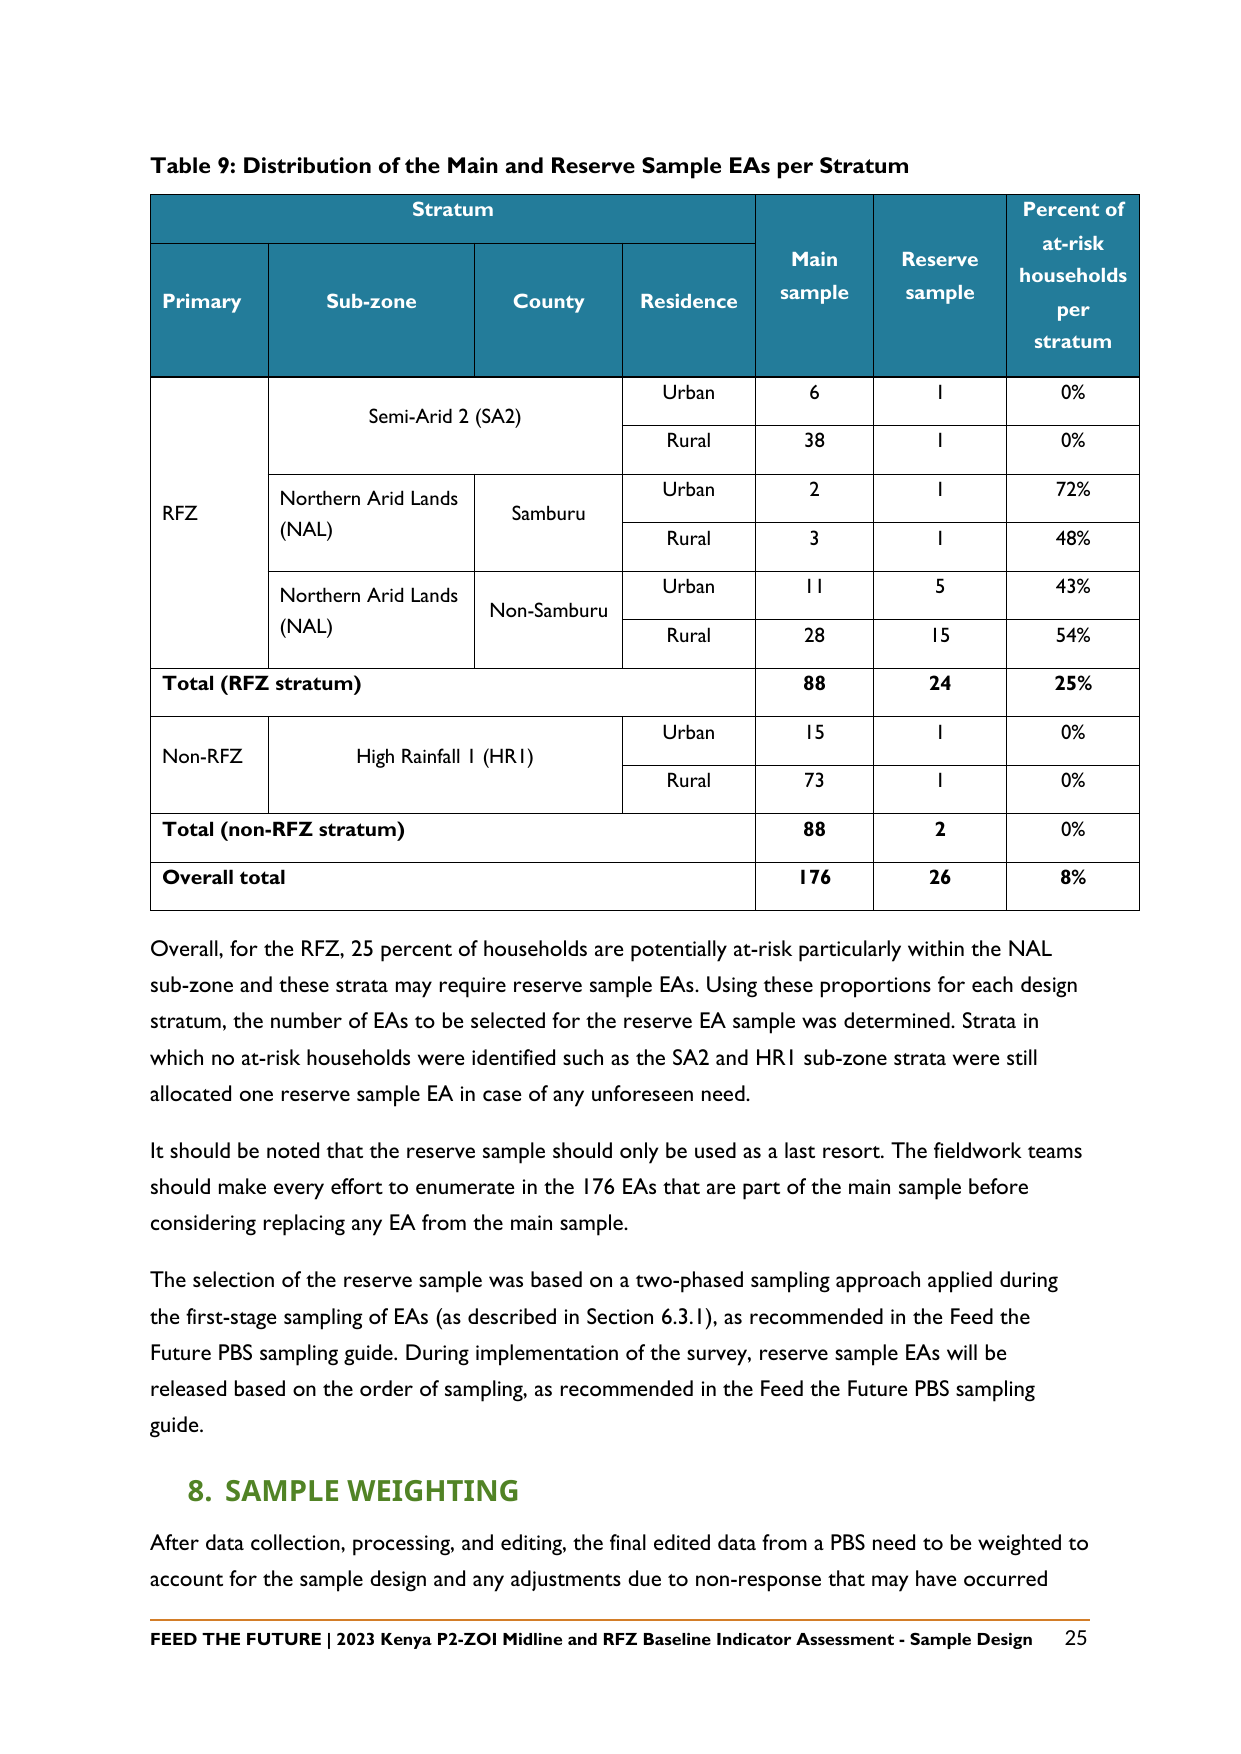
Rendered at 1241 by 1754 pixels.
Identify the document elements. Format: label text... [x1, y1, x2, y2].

table_cell 88 [756, 669, 873, 716]
table_cell Rural [623, 620, 755, 668]
table_cell Urban [623, 378, 755, 425]
table_cell Total (non-RFZ stratum) [151, 814, 755, 862]
table_cell 25% [1007, 669, 1139, 716]
table_cell Non-RFZ [151, 717, 268, 813]
text Overall, for the RFZ, 25 percent of households are potentially at-risk particularly within the NAL sub-zone and these strata may require reserve sample EAs. Using these proportions for each design stratum, the number of EAs to be selected for the reserve EA sample was determined. Strata in which no at-risk households were identified such as the SA2 and HR1 sub-zone strata were still allocated one reserve sample EA in case of any unforeseen need. [150, 932, 1090, 1109]
table_cell 54% [1007, 620, 1139, 668]
table_cell 176 [756, 863, 873, 910]
table_cell RFZ [151, 378, 268, 668]
table_cell Primary [151, 244, 268, 376]
table_cell 1 [874, 475, 1006, 522]
table_cell 3 [756, 523, 873, 571]
table_cell 0% [1007, 814, 1139, 862]
table_cell 73 [756, 766, 873, 813]
table_cell 2 [874, 814, 1006, 862]
table_cell 43% [1007, 572, 1139, 619]
table_cell 0% [1007, 378, 1139, 425]
table_cell 72% [1007, 475, 1139, 522]
table_cell 0% [1007, 426, 1139, 473]
table_cell 2 [756, 475, 873, 522]
table_cell 15 [874, 620, 1006, 668]
table_cell County [475, 244, 622, 376]
table_cell Northern Arid Lands (NAL) [269, 475, 474, 571]
table_cell 48% [1007, 523, 1139, 571]
table_cell 0% [1007, 766, 1139, 813]
table_cell Overall total [151, 863, 755, 910]
table_cell 6 [756, 378, 873, 425]
table_cell 1 [874, 766, 1006, 813]
table_cell 24 [874, 669, 1006, 716]
table_cell Urban [623, 717, 755, 765]
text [150, 1527, 1090, 1594]
table_cell 28 [756, 620, 873, 668]
table_cell 5 [874, 572, 1006, 619]
table_cell 26 [874, 863, 1006, 910]
table_cell Semi-Arid 2 (SA2) [269, 378, 622, 473]
table_header Reserve sample [874, 195, 1006, 376]
table_cell 11 [756, 572, 873, 619]
text Table 9: Distribution of the Main and Reserve Sample EAs per Stratum [150, 150, 1090, 182]
table_cell Urban [623, 475, 755, 522]
subtitle Sample weighting [187, 1470, 1090, 1510]
table_cell 15 [756, 717, 873, 765]
table_header Stratum [151, 195, 755, 243]
table_cell 8% [1007, 863, 1139, 910]
table_cell Sub-zone [269, 244, 474, 376]
table_cell 1 [874, 717, 1006, 765]
table_cell 1 [874, 426, 1006, 473]
table_header Main sample [756, 195, 873, 376]
table_cell Rural [623, 426, 755, 473]
text It should be noted that the reserve sample should only be used as a last resort. The fieldwork teams should make every effort to enumerate in the 176 EAs that are part of the main sample before considering replacing any EA from the main sample. [150, 1134, 1090, 1238]
table_cell Rural [623, 766, 755, 813]
table_cell 88 [756, 814, 873, 862]
table_cell Samburu [475, 475, 622, 571]
table_cell Total (RFZ stratum) [151, 669, 755, 716]
table_cell Residence [623, 244, 755, 376]
table_cell High Rainfall 1 (HR1) [269, 717, 622, 813]
table_cell Northern Arid Lands (NAL) [269, 572, 474, 668]
table_cell Non-Samburu [475, 572, 622, 668]
text The selection of the reserve sample was based on a two-phased sampling approach applied during the first-stage sampling of EAs (as described in Section 6.3.1), as recommended in the Feed the Future PBS sampling guide. During implementation of the survey, reserve sample EAs will be released based on the order of sampling, as recommended in the Feed the Future PBS sampling guide. [150, 1264, 1090, 1441]
table_cell 1 [874, 378, 1006, 425]
table_cell 1 [874, 523, 1006, 571]
table_cell 0% [1007, 717, 1139, 765]
table_cell Rural [623, 523, 755, 571]
table_cell 38 [756, 426, 873, 473]
table_cell Urban [623, 572, 755, 619]
table_header Percent of at-risk households per stratum [1007, 195, 1139, 376]
